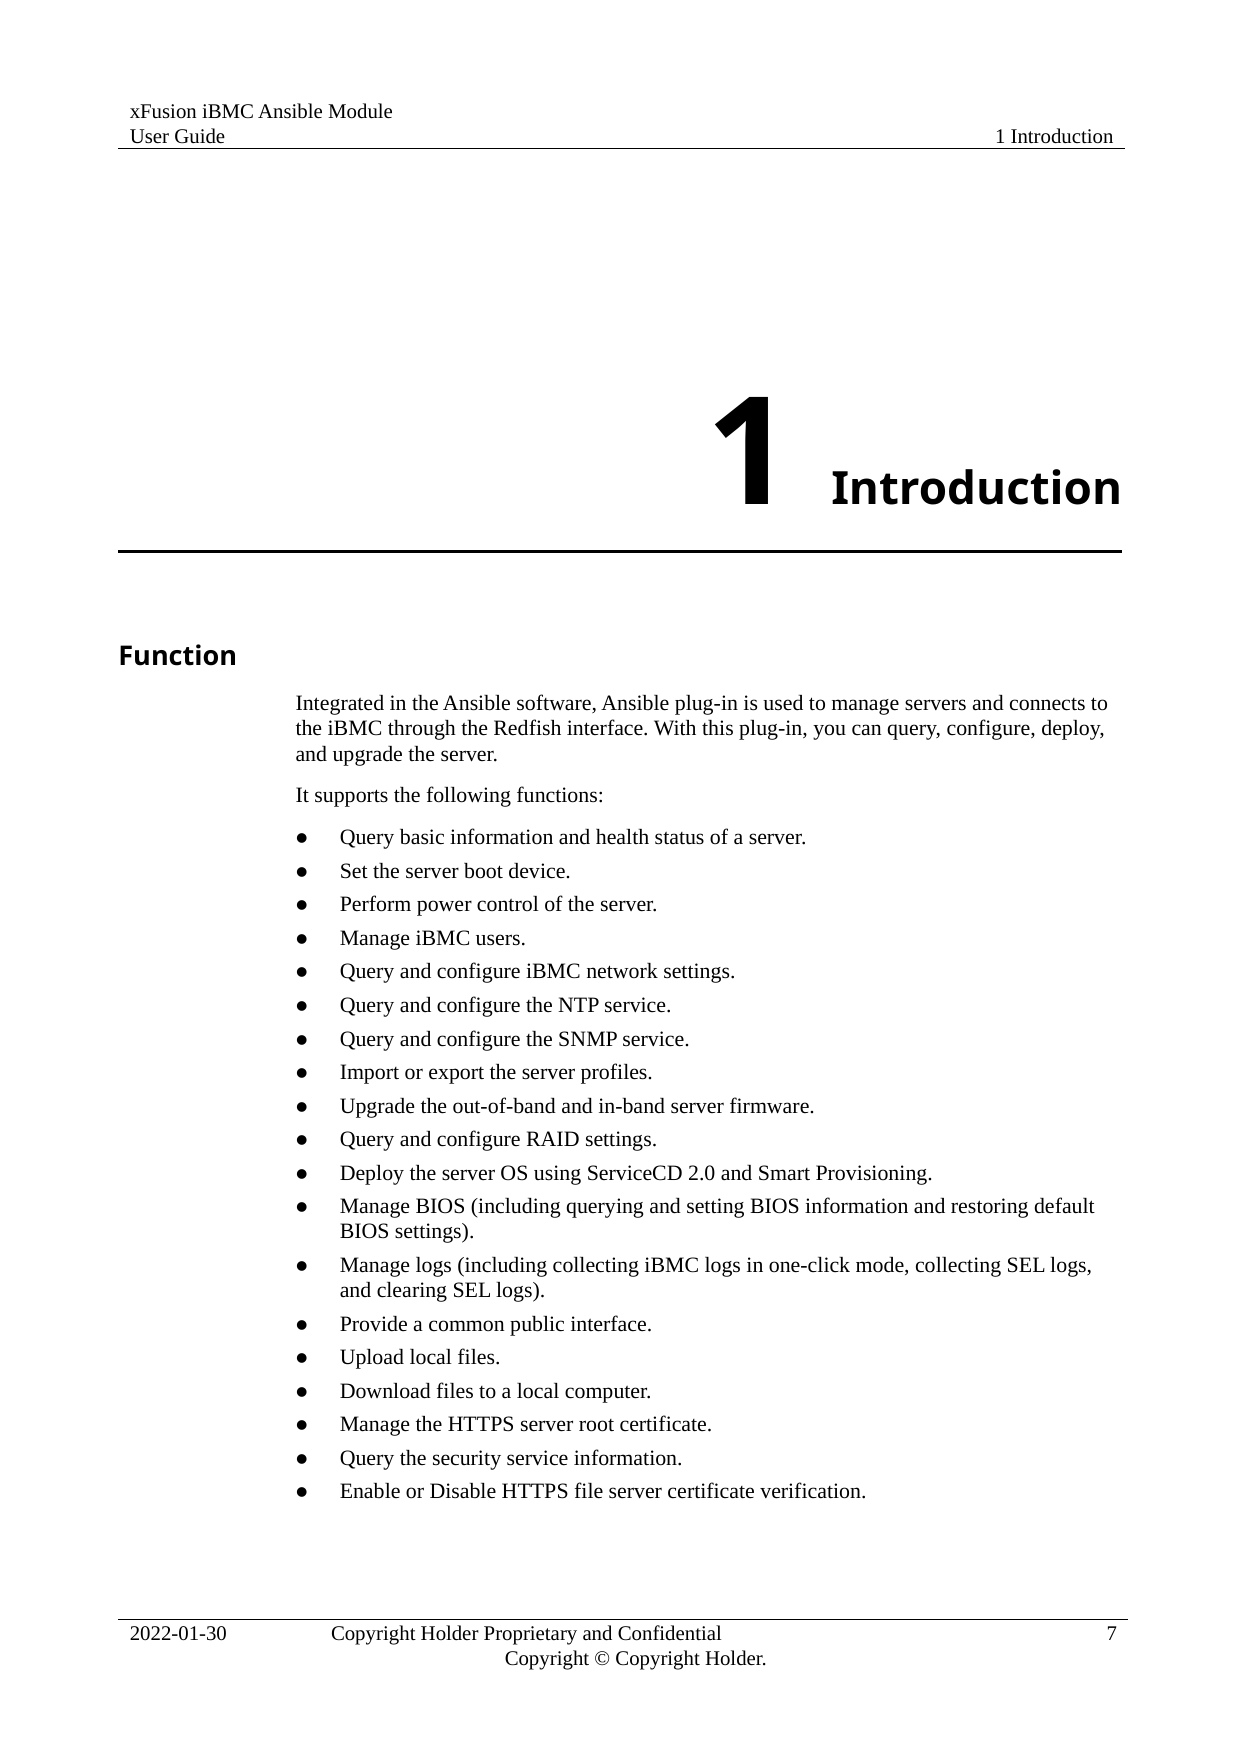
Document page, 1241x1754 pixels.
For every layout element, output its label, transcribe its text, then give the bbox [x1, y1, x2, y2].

list Query and configure iBMC network settings. [295, 958, 1122, 984]
list Manage iBMC users. [295, 925, 1122, 950]
list Provide a common public interface. [295, 1311, 1122, 1336]
list Query and configure the NTP service. [295, 992, 1122, 1017]
list Deploy the server OS using ServiceCD 2.0 and Smart Provisioning. [295, 1160, 1122, 1185]
list Download files to a local computer. [295, 1378, 1122, 1403]
list Query the security service information. [295, 1445, 1122, 1470]
list Manage logs (including collecting iBMC logs in one-click mode, collecting SEL logs, and clearing SEL logs). [295, 1252, 1122, 1302]
text Function [118, 637, 1122, 673]
list Manage BIOS (including querying and setting BIOS information and restoring default BIOS settings). [295, 1193, 1122, 1244]
list Set the server boot device. [295, 858, 1122, 883]
list Import or export the server profiles. [295, 1059, 1122, 1084]
list Upload local files. [295, 1344, 1122, 1369]
list Enable or Disable HTTPS file server certificate verification. [295, 1478, 1122, 1504]
list Perform power control of the server. [295, 891, 1122, 917]
list Manage the HTTPS server root certificate. [295, 1411, 1122, 1437]
text Integrated in the Ansible software, Ansible plug-in is used to manage servers and connects to the iBMC through the Redfish interface. With this plug-in, you can query, configure, deploy, and upgrade the server. [295, 690, 1122, 766]
list Query basic information and health status of a server. [295, 824, 1122, 849]
list Query and configure RAID settings. [295, 1126, 1122, 1151]
list Query and configure the SNMP service. [295, 1026, 1122, 1051]
list Upgrade the out-of-band and in-band server firmware. [295, 1093, 1122, 1118]
subtitle Introduction [118, 344, 1122, 550]
text It supports the following functions: [295, 782, 1122, 808]
